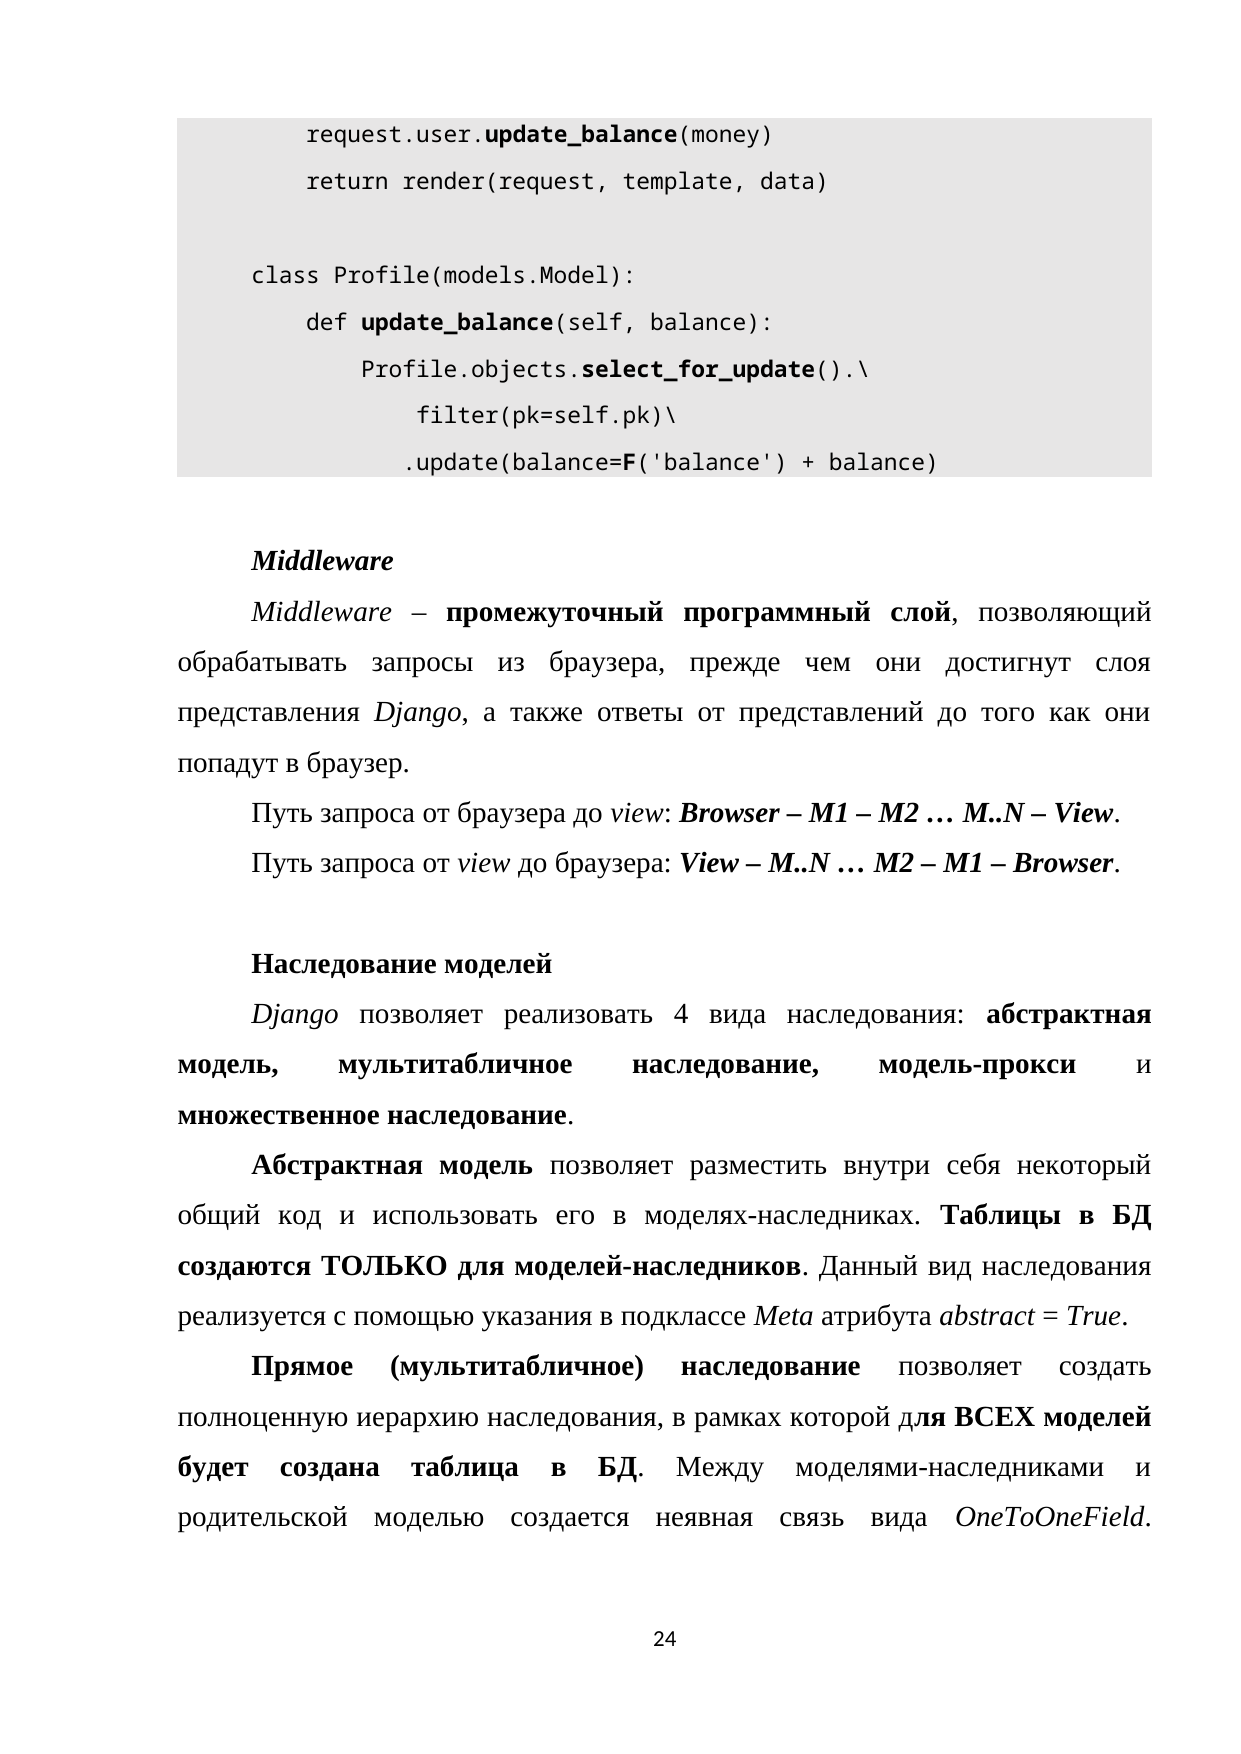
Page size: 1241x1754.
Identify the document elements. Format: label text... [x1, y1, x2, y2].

text Profile.objects.select_for_update().\ [177, 352, 1152, 384]
text Django позволяет реализовать 4 вида наследования: абстрактная модель, мультитабличное наследование, модель-прокси и множественное наследование. [177, 996, 1152, 1130]
text class Profile(models.Model): [177, 259, 1152, 290]
subtitle Наследование моделей [177, 946, 1152, 979]
subtitle Middleware [177, 543, 1152, 577]
text Путь запроса от браузера до view: Browser – M1 – M2 … M..N – View. [177, 795, 1152, 828]
text request.user.update_balance(money) [177, 118, 1152, 149]
text Путь запроса от view до браузера: View – M..N … M2 – M1 – Browser. [177, 845, 1152, 879]
text return render(request, template, data) [177, 165, 1152, 196]
text def update_balance(self, balance): [177, 306, 1152, 337]
text Middleware – промежуточный программный слой, позволяющий обрабатывать запросы из браузера, прежде чем они достигнут слоя представления Django, а также ответы от представлений до того как они попадут в браузер. [177, 594, 1152, 778]
text Абстрактная модель позволяет разместить внутри себя некоторый общий код и использовать его в моделях-наследниках. Таблицы в БД создаются ТОЛЬКО для моделей-наследников. Данный вид наследования реализуется с помощью указания в подклассе Meta атрибута abstract = True. [177, 1147, 1152, 1332]
text .update(balance=F('balance') + balance) [177, 446, 1152, 477]
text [177, 1348, 1152, 1533]
text filter(pk=self.pk)\ [177, 399, 1152, 431]
